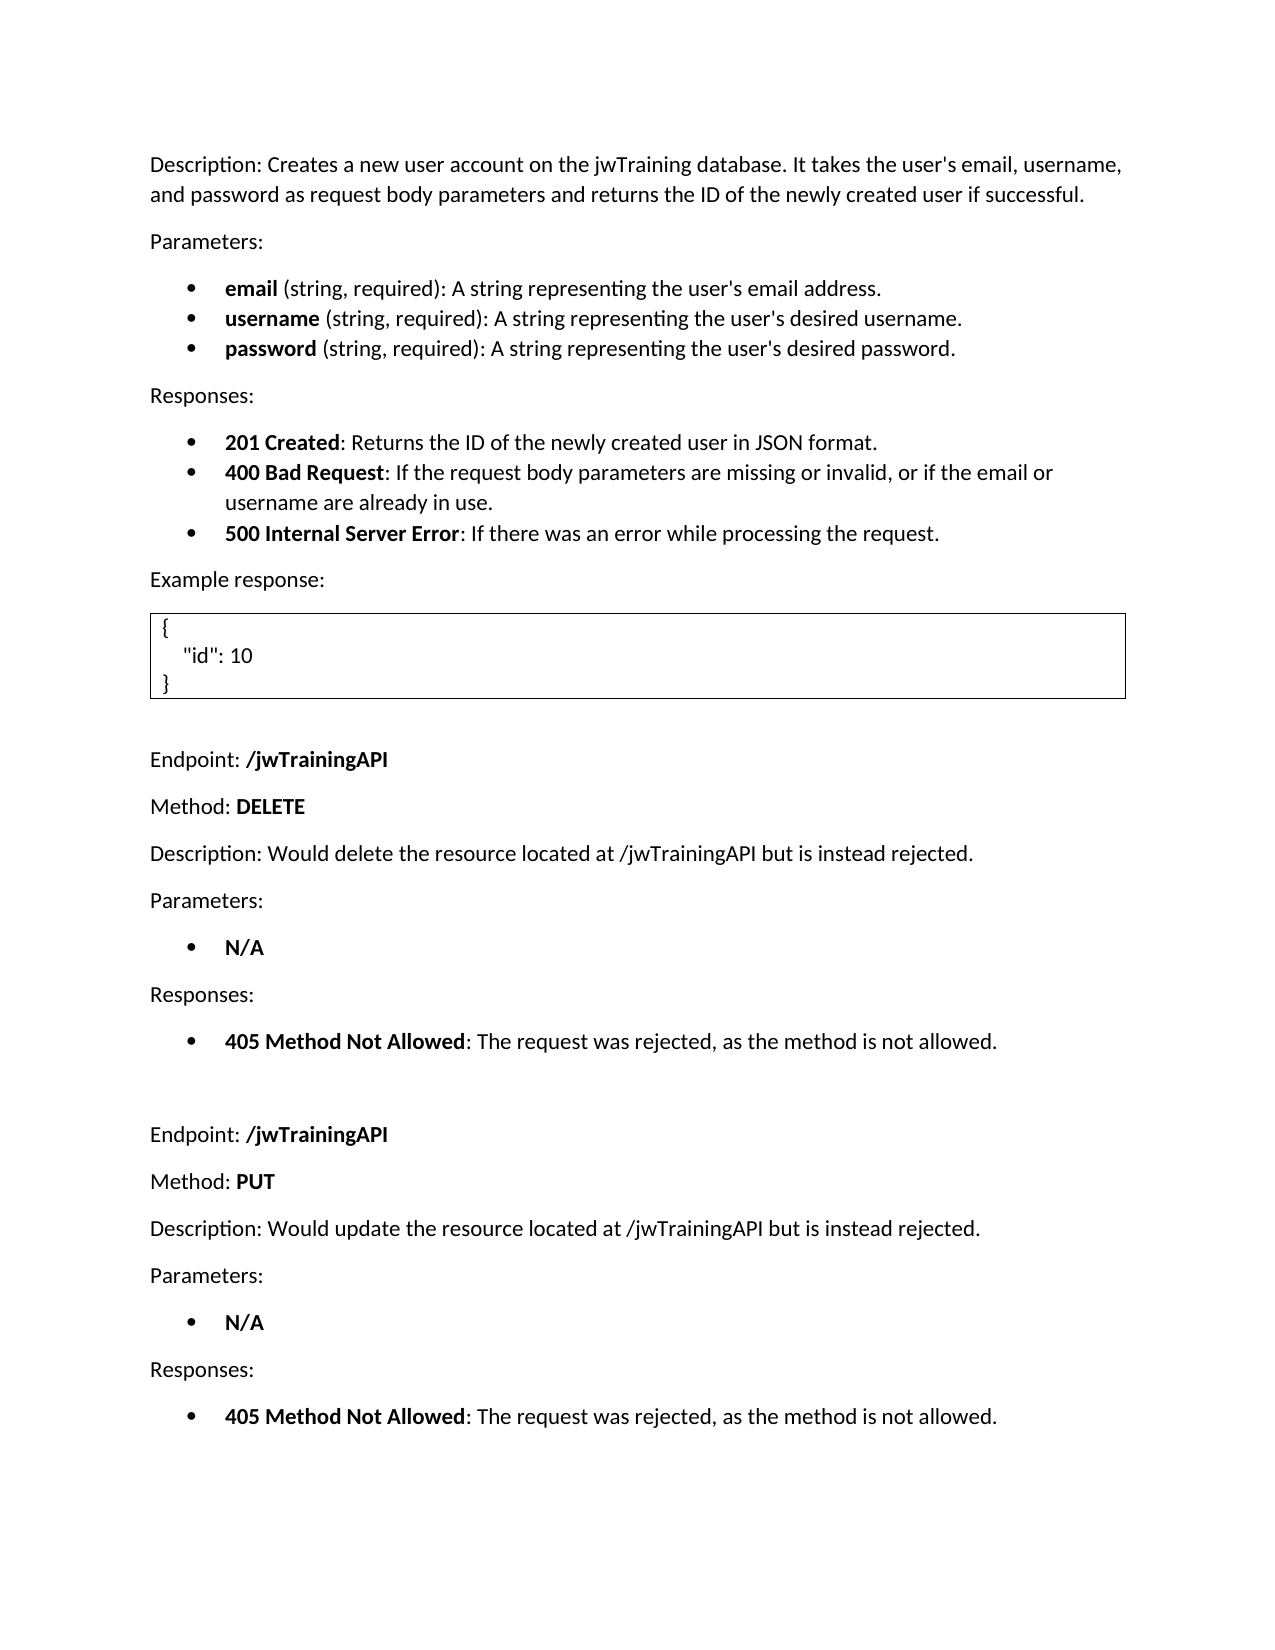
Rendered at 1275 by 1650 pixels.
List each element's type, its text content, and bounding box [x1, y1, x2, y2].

text Parameters: [150, 886, 1125, 914]
text Method: PUT [150, 1167, 1125, 1195]
list 400 Bad Request: If the request body parameters are missing or invalid, or if the email or username are already in use. [187, 458, 1125, 517]
list 405 Method Not Allowed: The request was rejected, as the method is not allowed. [187, 1027, 1125, 1055]
text Responses: [150, 381, 1125, 409]
text Description: Would delete the resource located at /jwTrainingAPI but is instead rejected. [150, 839, 1125, 867]
list 500 Internal Server Error: If there was an error while processing the request. [187, 519, 1125, 547]
text Responses: [150, 1355, 1125, 1383]
text Parameters: [150, 227, 1125, 255]
list email (string, required): A string representing the user's email address. [187, 274, 1125, 302]
list password (string, required): A string representing the user's desired password. [187, 334, 1125, 362]
list 201 Created: Returns the ID of the newly created user in JSON format. [187, 428, 1125, 456]
text Endpoint: /jwTrainingAPI [150, 1121, 1125, 1148]
text Responses: [150, 980, 1125, 1008]
text Description: Would update the resource located at /jwTrainingAPI but is instead rejected. [150, 1214, 1125, 1242]
text Example response: [150, 566, 1125, 594]
text Description: Creates a new user account on the jwTraining database. It takes the user's email, username, and password as request body parameters and returns the ID of the newly created user if successful. [150, 150, 1125, 208]
text Method: DELETE [150, 792, 1125, 820]
text Endpoint: /jwTrainingAPI [150, 746, 1125, 773]
list username (string, required): A string representing the user's desired username. [187, 304, 1125, 332]
list 405 Method Not Allowed: The request was rejected, as the method is not allowed. [187, 1402, 1125, 1430]
table_header { "id": 10 } [151, 614, 1125, 698]
list N/A [187, 933, 1125, 961]
text Parameters: [150, 1261, 1125, 1289]
list N/A [187, 1308, 1125, 1336]
